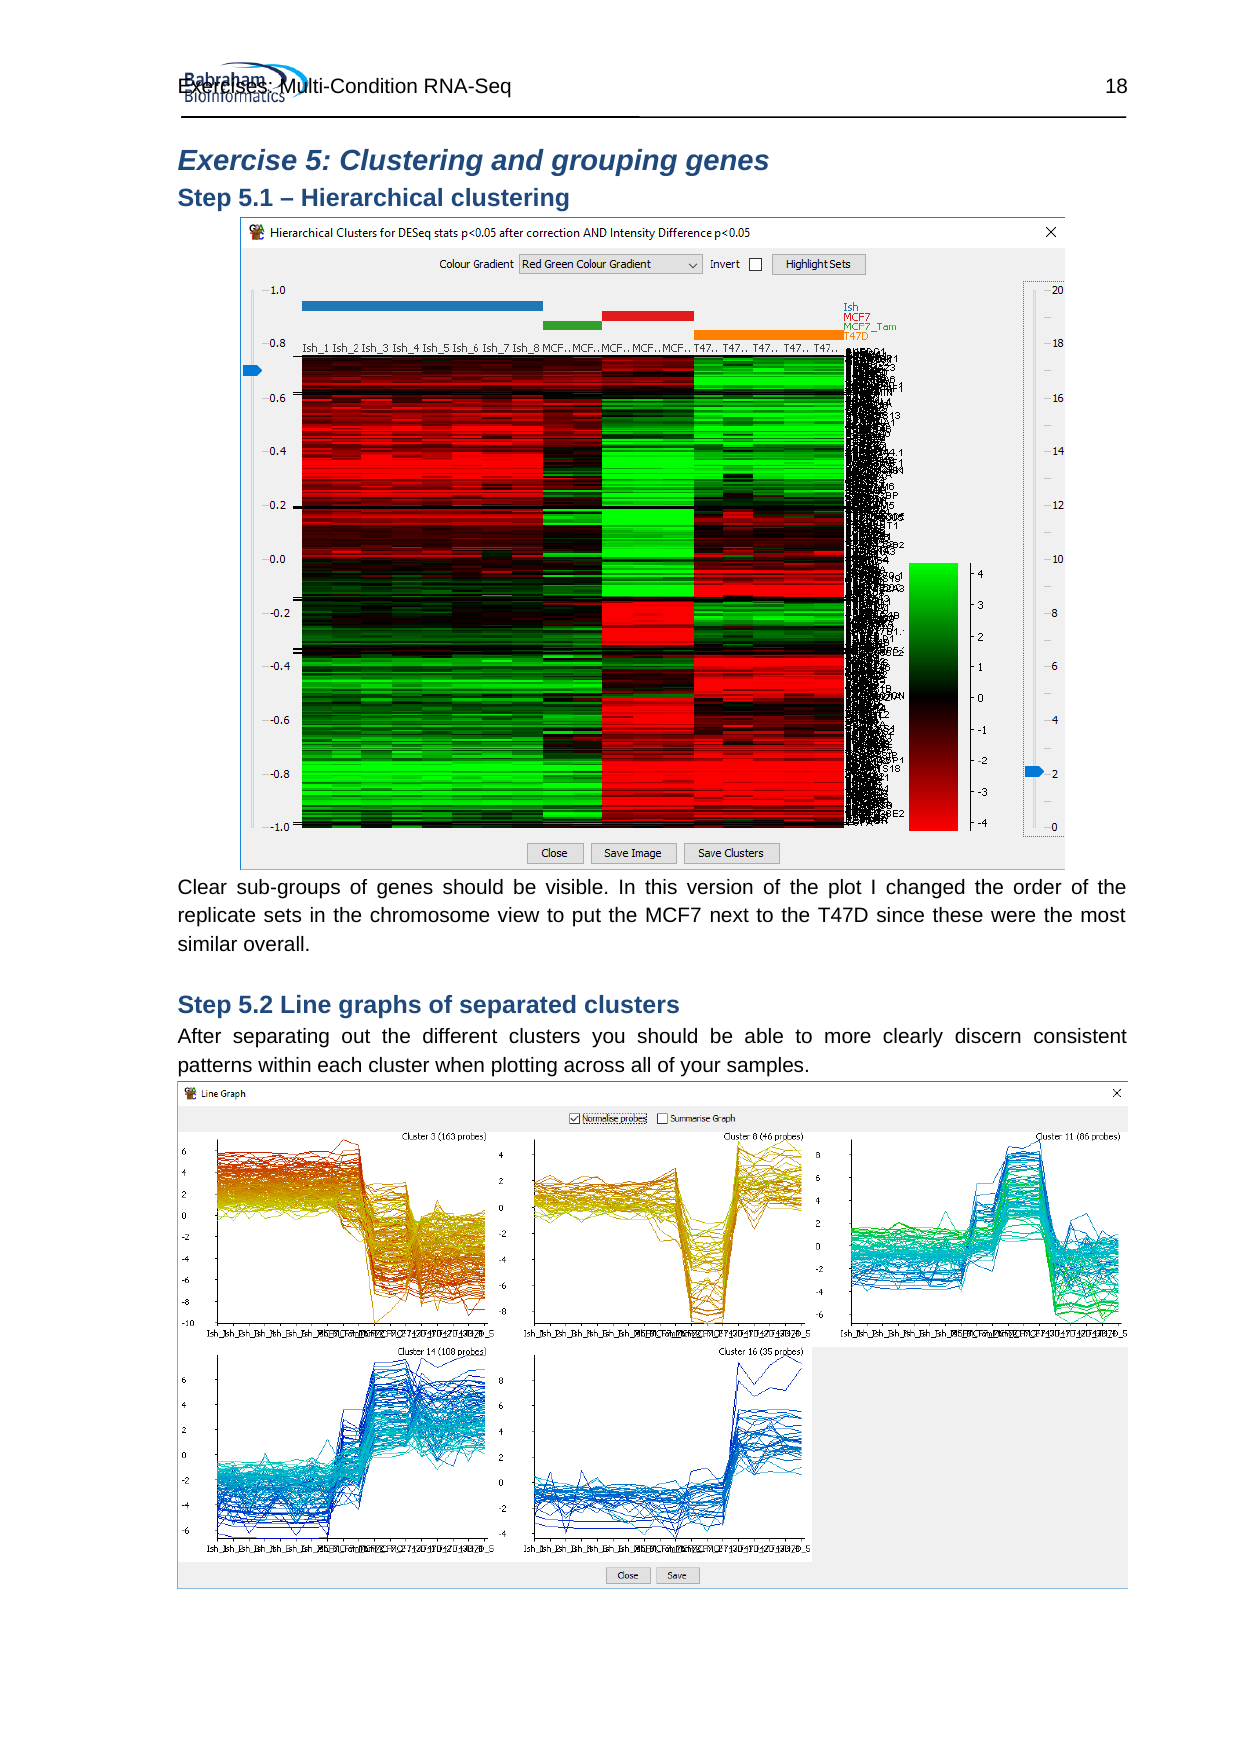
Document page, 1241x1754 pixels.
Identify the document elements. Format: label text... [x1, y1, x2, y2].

picture [177, 1081, 1128, 1589]
text Clear sub-groups of genes should be visible. In this version of the plot I changed the order of the replicate sets in the chromosome view to put the MCF7 next to the T47D since these were the most similar overall. [177, 874, 1128, 956]
text After separating out the different clusters you should be able to more clearly discern consistent patterns within each cluster when plotting across all of your samples. [177, 1024, 1128, 1077]
subtitle Step 5.1 – Hierarchical clustering [177, 183, 1128, 211]
subtitle Exercise 5: Clustering and grouping genes [177, 142, 1128, 176]
picture [240, 217, 1065, 870]
subtitle Step 5.2 Line graphs of separated clusters [177, 989, 1128, 1018]
picture [177, 59, 310, 107]
